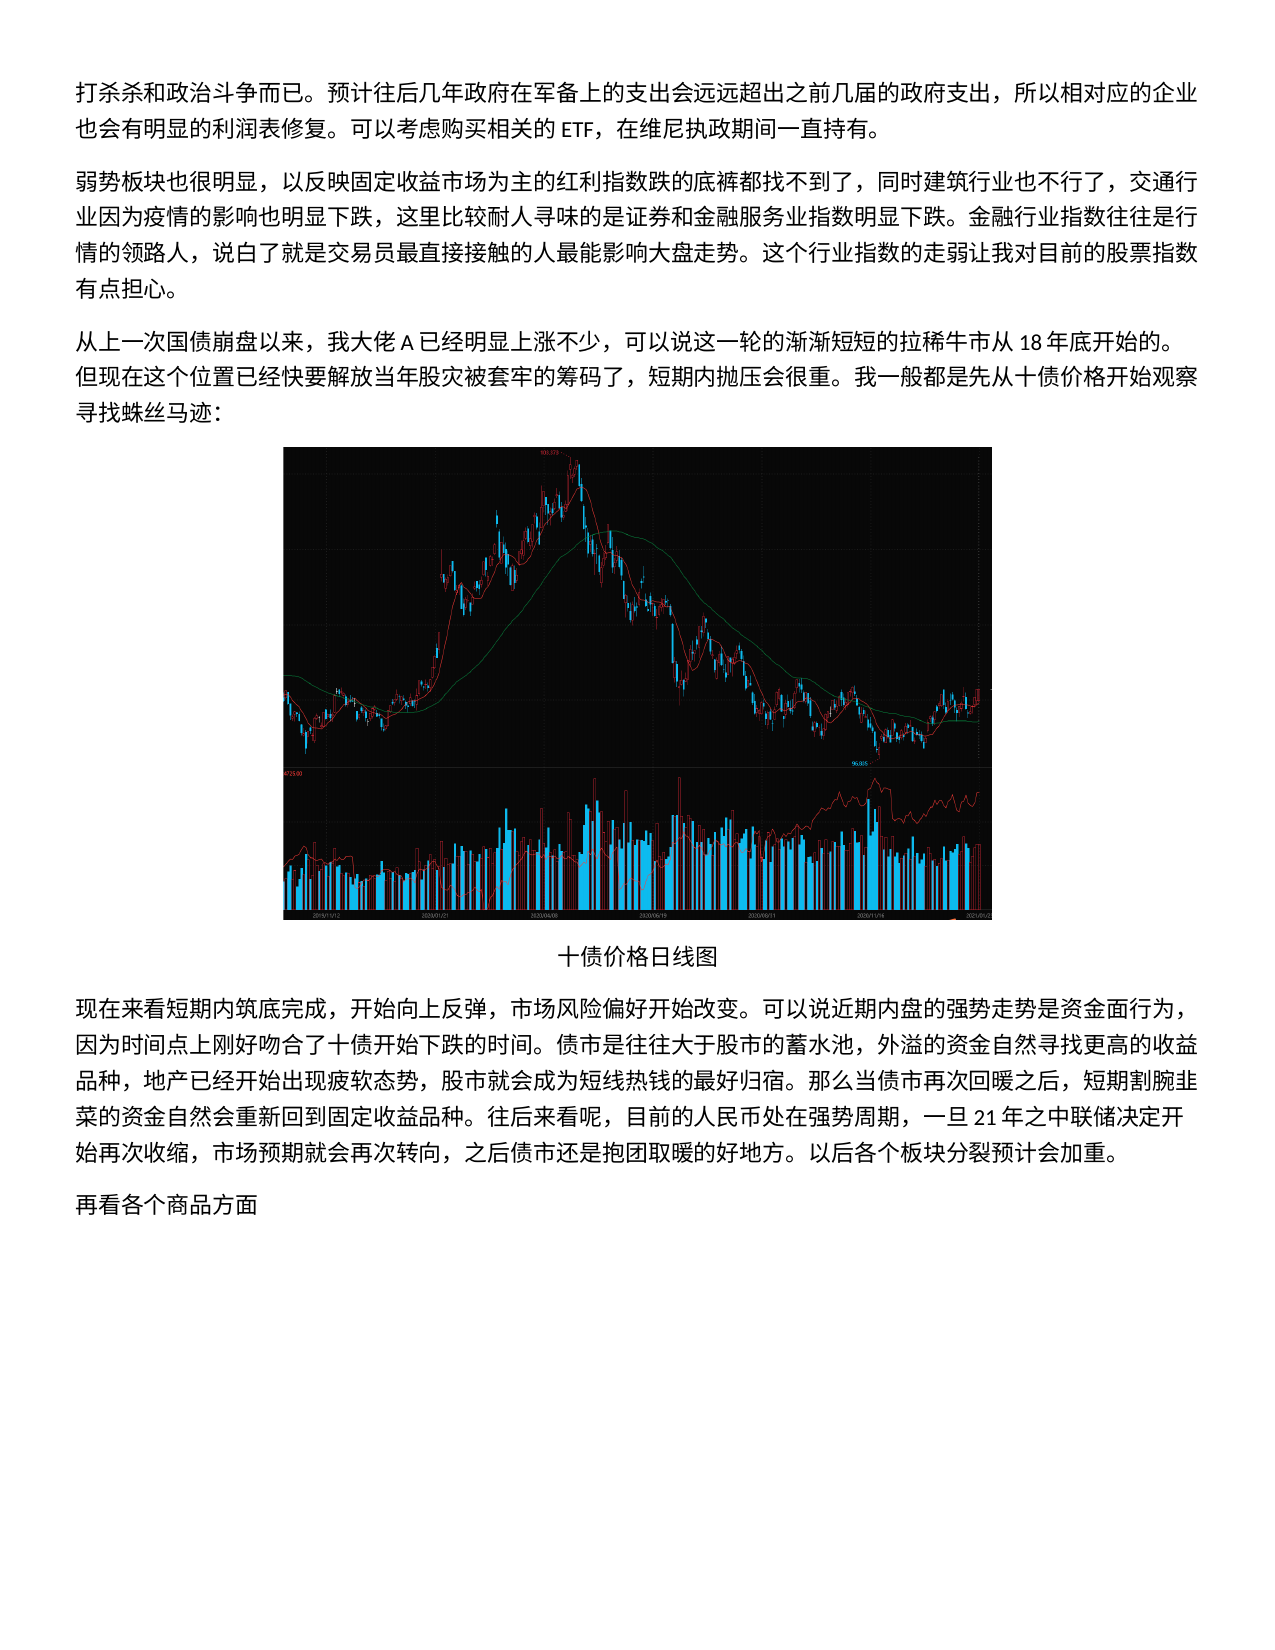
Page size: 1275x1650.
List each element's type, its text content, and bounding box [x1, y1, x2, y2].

text 十债价格日线图 [75, 939, 1200, 972]
text 弱势板块也很明显，以反映固定收益市场为主的红利指数跌的底裤都找不到了，同时建筑行业也不行了，交通行业因为疫情的影响也明显下跌，这里比较耐人寻味的是证券和金融服务业指数明显下跌。金融行业指数往往是行情的领路人，说白了就是交易员最直接接触的人最能影响大盘走势。这个行业指数的走弱让我对目前的股票指数有点担心。 [75, 163, 1200, 304]
text 现在来看短期内筑底完成，开始向上反弹，市场风险偏好开始改变。可以说近期内盘的强势走势是资金面行为，因为时间点上刚好吻合了十债开始下跌的时间。债市是往往大于股市的蓄水池，外溢的资金自然寻找更高的收益品种，地产已经开始出现疲软态势，股市就会成为短线热钱的最好归宿。那么当债市再次回暖之后，短期割腕韭菜的资金自然会重新回到固定收益品种。往后来看呢，目前的人民币处在强势周期，一旦21年之中联储决定开始再次收缩，市场预期就会再次转向，之后债市还是抱团取暖的好地方。以后各个板块分裂预计会加重。 [75, 991, 1200, 1168]
text 再看各个商品方面 [75, 1187, 1200, 1220]
text 从上一次国债崩盘以来，我大佬A已经明显上涨不少，可以说这一轮的渐渐短短的拉稀牛市从18年底开始的。但现在这个位置已经快要解放当年股灾被套牢的筹码了，短期内抛压会很重。我一般都是先从十债价格开始观察寻找蛛丝马迹： [75, 323, 1200, 428]
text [75, 75, 1200, 144]
picture [283, 447, 992, 920]
